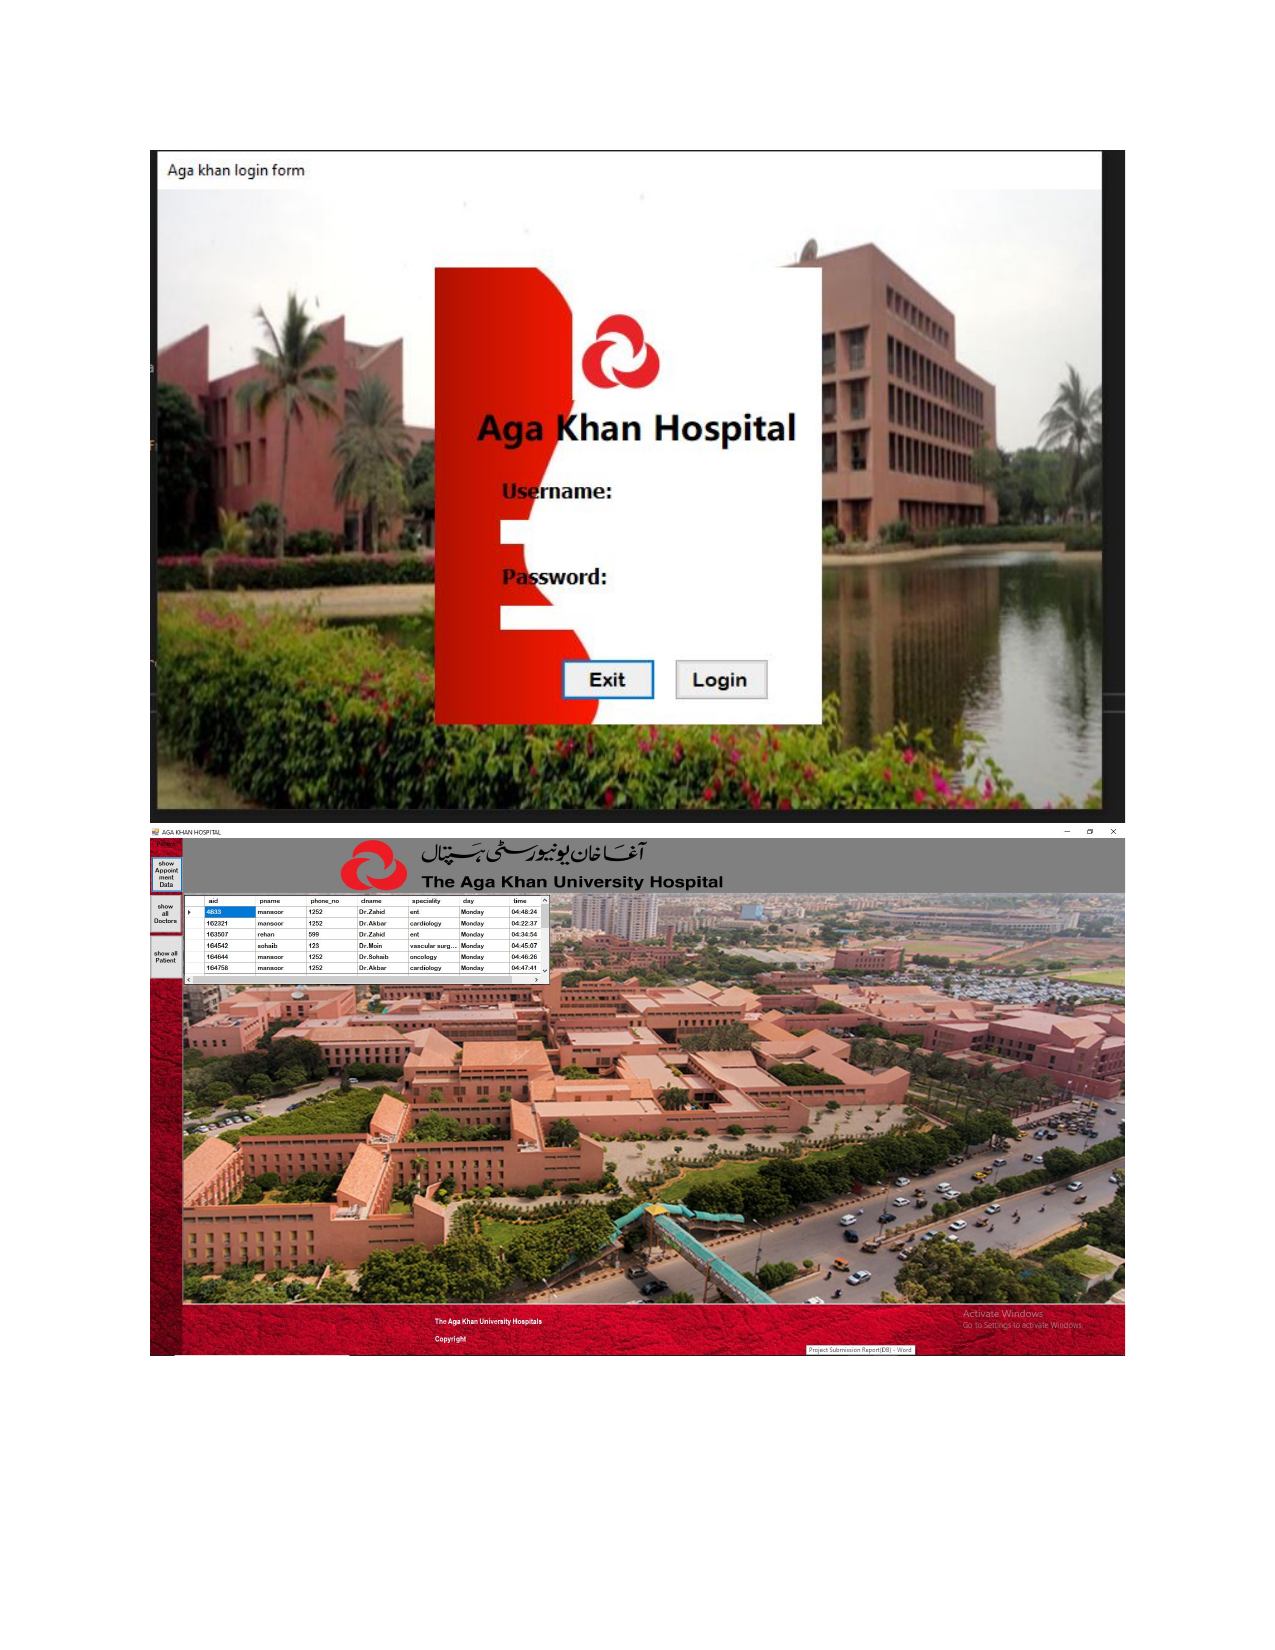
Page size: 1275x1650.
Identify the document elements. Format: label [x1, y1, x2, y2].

picture [150, 826, 1125, 1356]
picture [150, 150, 1125, 823]
